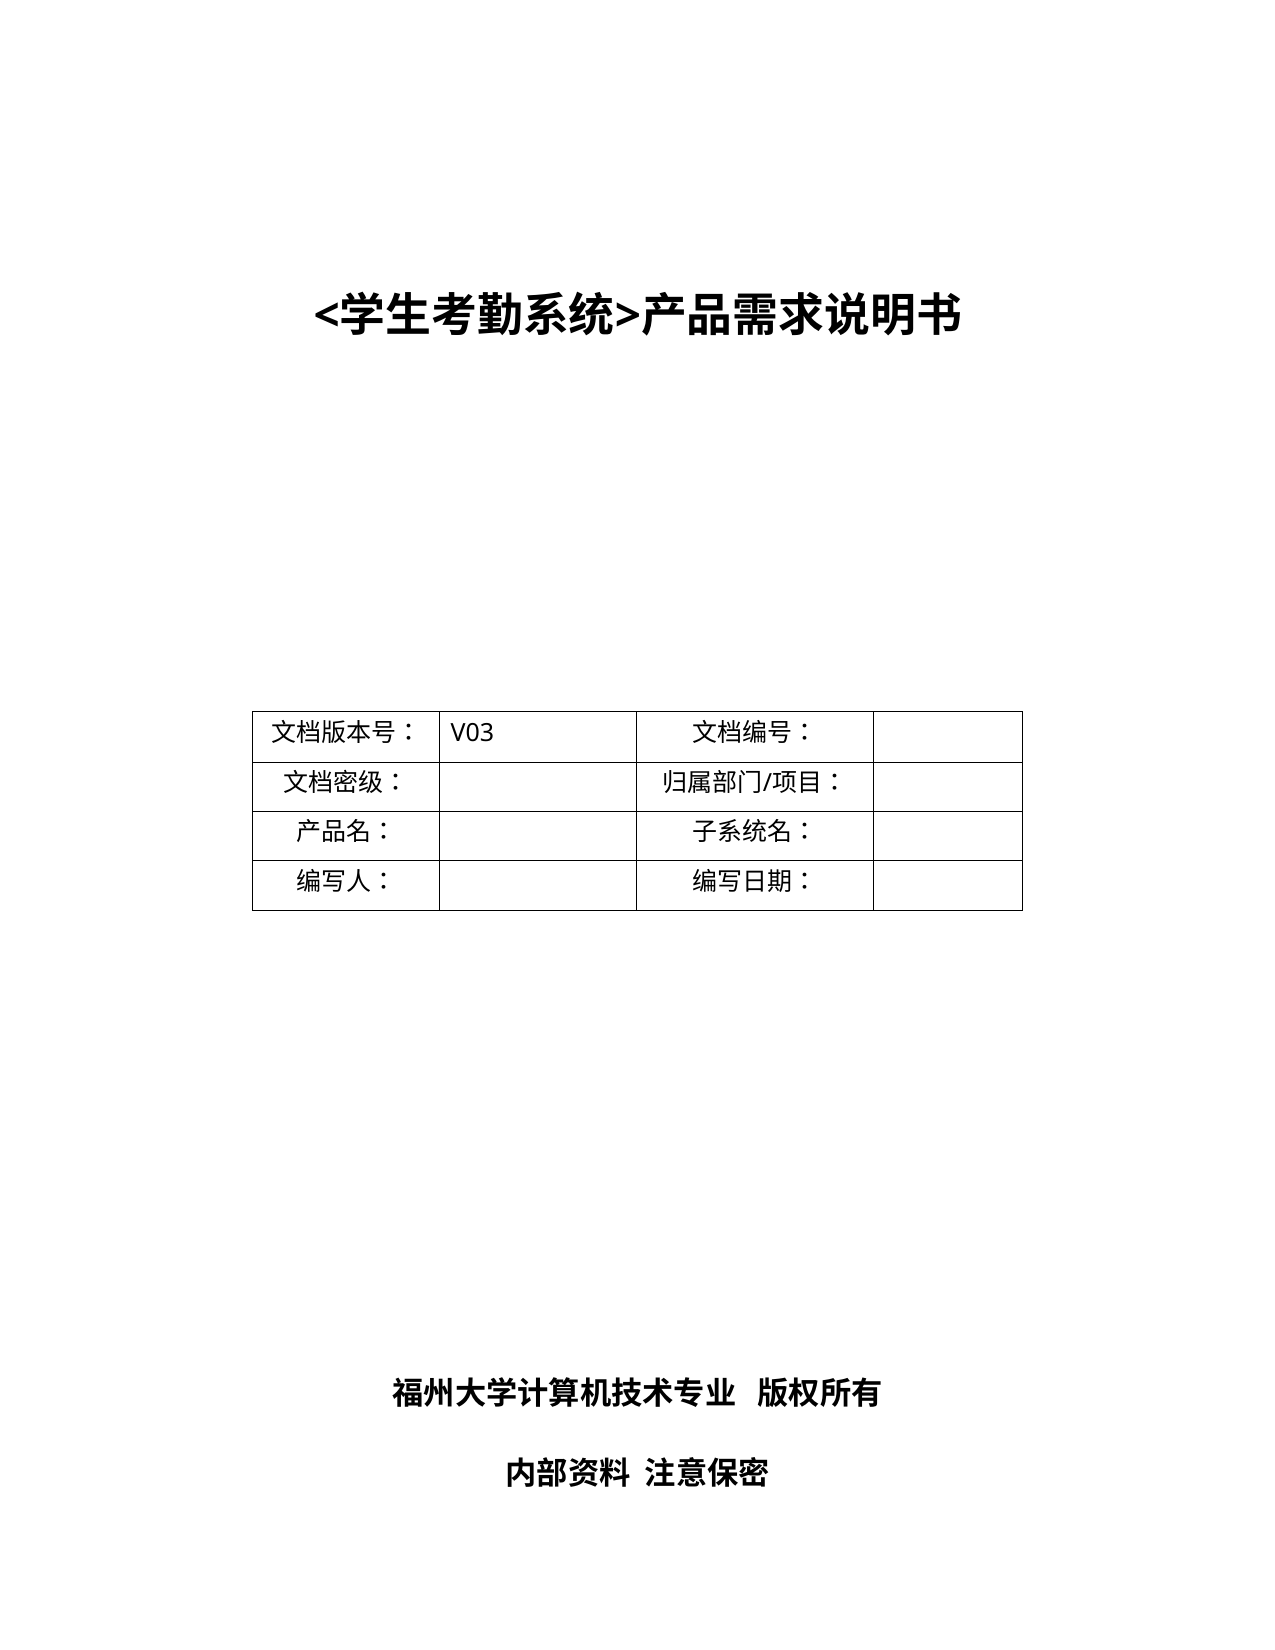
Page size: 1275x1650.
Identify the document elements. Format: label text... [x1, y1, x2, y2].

table_cell [440, 861, 636, 910]
table_header 文档版本号： [253, 712, 439, 762]
table_cell 归属部门/项目： [637, 763, 873, 811]
table_cell [874, 812, 1022, 860]
text 内部资料 注意保密 [75, 1448, 1200, 1493]
table_cell 产品名： [253, 812, 439, 860]
table_cell 子系统名： [637, 812, 873, 860]
table_header [874, 712, 1022, 762]
table_cell 编写日期： [637, 861, 873, 910]
table_cell [440, 812, 636, 860]
table_header V03 [440, 712, 636, 762]
table_cell [440, 763, 636, 811]
table_cell [874, 763, 1022, 811]
table_header 文档编号： [637, 712, 873, 762]
table_cell [874, 861, 1022, 910]
text <学生考勤系统>产品需求说明书 [75, 278, 1200, 345]
table_cell 文档密级： [253, 763, 439, 811]
text 福州大学计算机技术专业 版权所有 [75, 1368, 1200, 1413]
table_cell 编写人： [253, 861, 439, 910]
